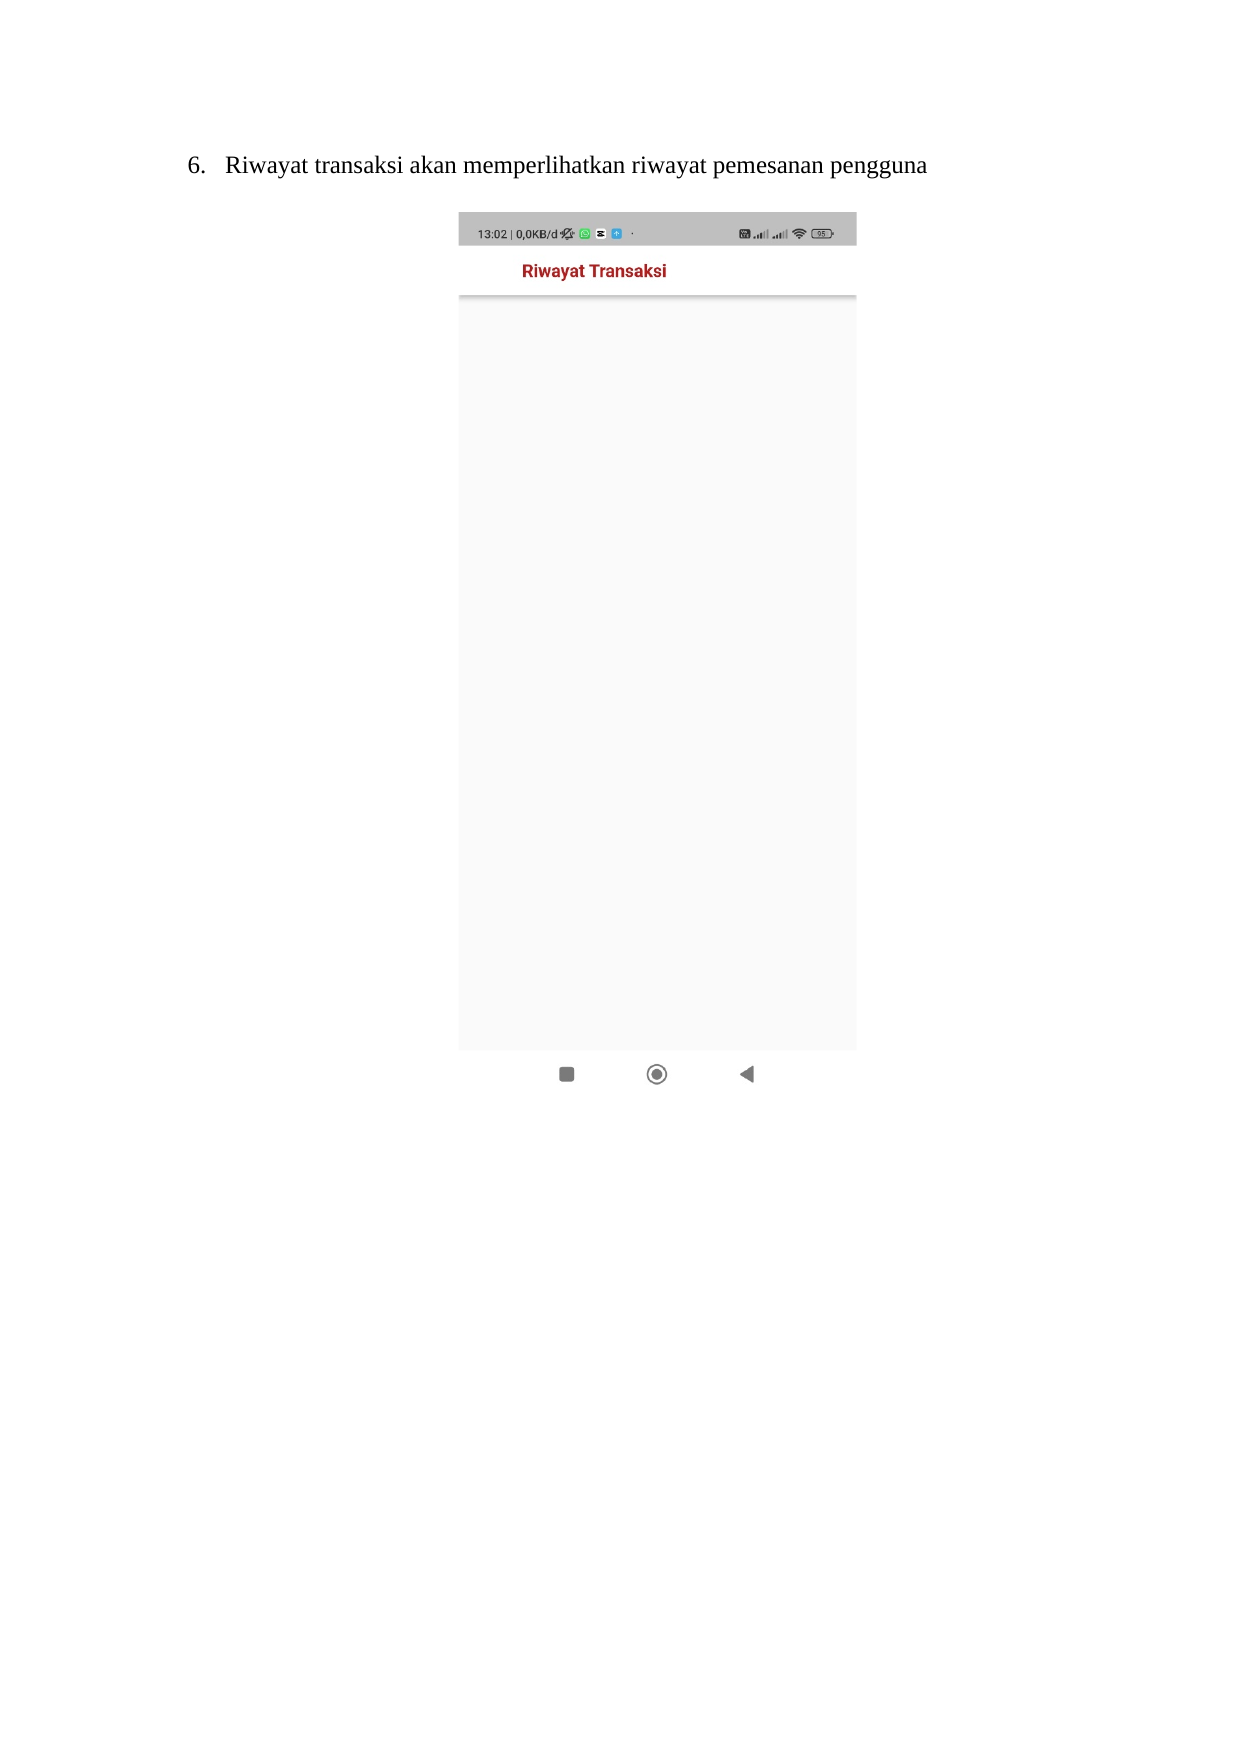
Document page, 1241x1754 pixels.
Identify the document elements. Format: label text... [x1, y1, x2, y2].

picture [458, 212, 857, 1098]
list Riwayat transaksi akan memperlihatkan riwayat pemesanan pengguna [187, 150, 1090, 179]
